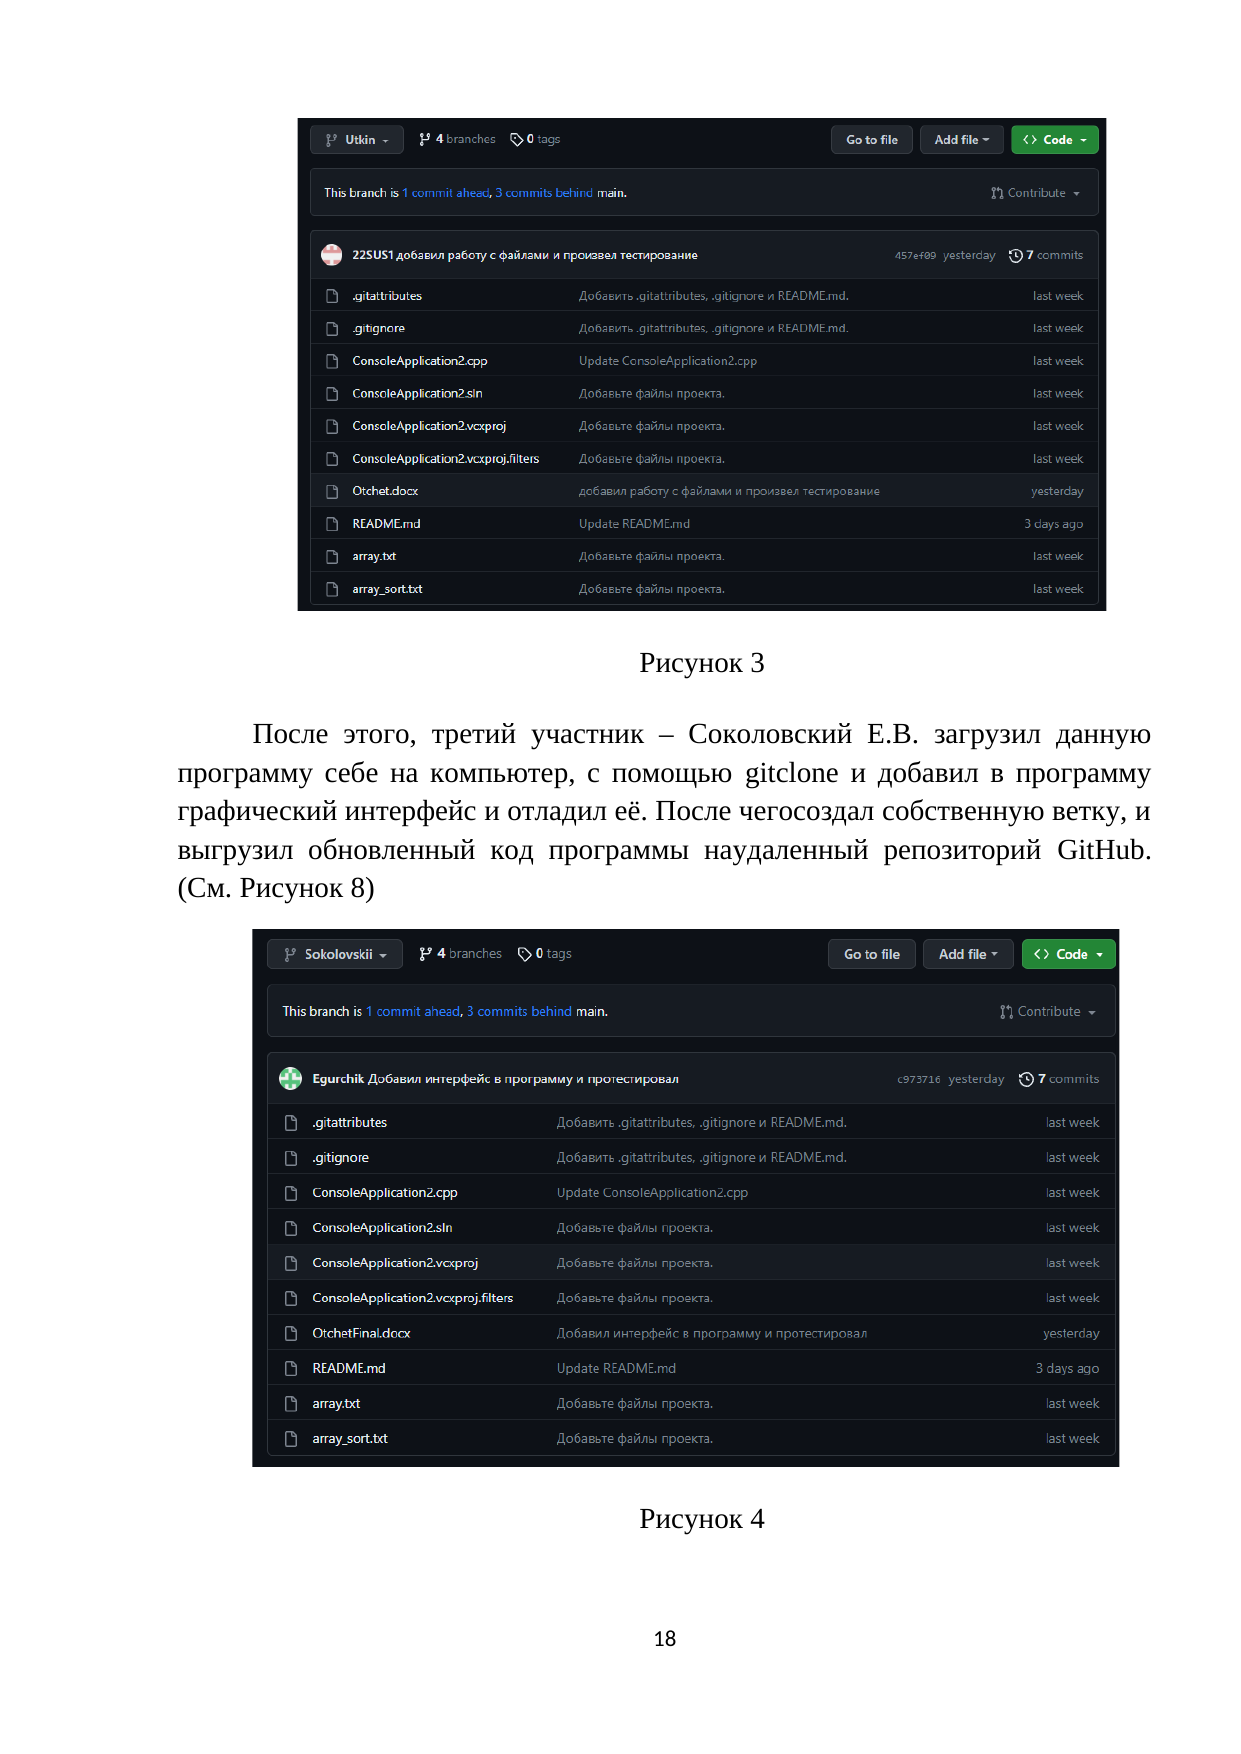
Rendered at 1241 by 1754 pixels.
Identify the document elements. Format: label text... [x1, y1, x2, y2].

text После этого, третий участник – Соколовский Е.В. загрузил данную программу себе на компьютер, с помощью gitclone и добавил в программу графический интерфейс и отладил её. После чегосоздал собственную ветку, и выгрузил обновленный код программы наудаленный репозиторий GitHub.(См. Рисунок 8) [177, 716, 1152, 904]
text Рисунок 4 [177, 1501, 1152, 1535]
text Рисунок 3 [177, 645, 1152, 679]
picture [297, 118, 1107, 611]
picture [252, 929, 1120, 1467]
